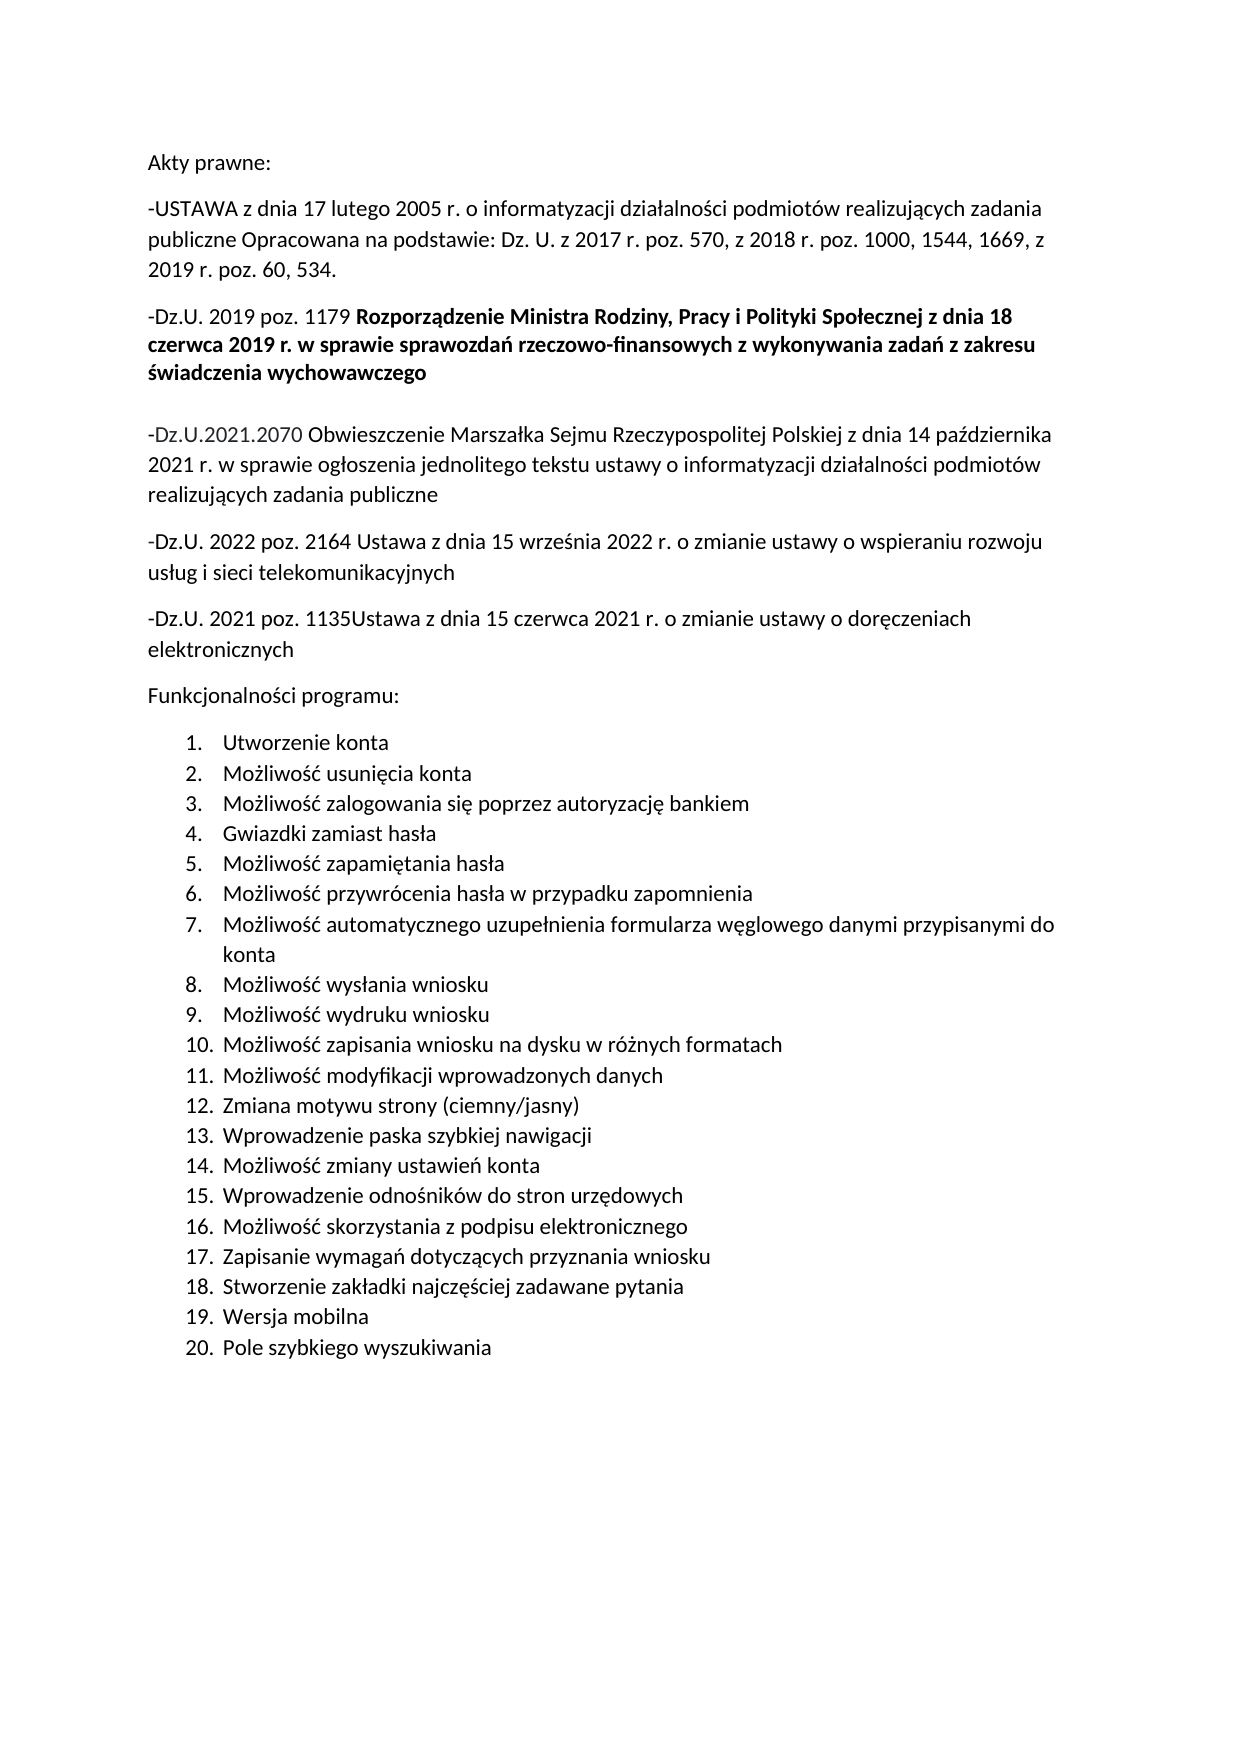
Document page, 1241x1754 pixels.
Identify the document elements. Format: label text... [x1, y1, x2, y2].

list Możliwość modyfikacji wprowadzonych danych [185, 1061, 1093, 1089]
list Możliwość zalogowania się poprzez autoryzację bankiem [185, 789, 1093, 817]
text -Dz.U.2021.2070 Obwieszczenie Marszałka Sejmu Rzeczypospolitej Polskiej z dnia 14 października 2021 r. w sprawie ogłoszenia jednolitego tekstu ustawy o informatyzacji działalności podmiotów realizujących zadania publiczne [148, 420, 1093, 509]
text -USTAWA z dnia 17 lutego 2005 r. o informatyzacji działalności podmiotów realizujących zadania publiczne Opracowana na podstawie: Dz. U. z 2017 r. poz. 570, z 2018 r. poz. 1000, 1544, 1669, z 2019 r. poz. 60, 534. [148, 194, 1093, 283]
list Możliwość zmiany ustawień konta [185, 1151, 1093, 1179]
list Możliwość wydruku wniosku [185, 1000, 1093, 1028]
text -Dz.U. 2022 poz. 2164 Ustawa z dnia 15 września 2022 r. o zmianie ustawy o wspieraniu rozwoju usług i sieci telekomunikacyjnych [148, 527, 1093, 586]
list Możliwość zapisania wniosku na dysku w różnych formatach [185, 1031, 1093, 1059]
list Wersja mobilna [185, 1302, 1093, 1331]
list Możliwość usunięcia konta [185, 759, 1093, 787]
list Zmiana motywu strony (ciemny/jasny) [185, 1091, 1093, 1119]
list Możliwość automatycznego uzupełnienia formularza węglowego danymi przypisanymi do konta [185, 910, 1093, 968]
list Możliwość skorzystania z podpisu elektronicznego [185, 1212, 1093, 1240]
list Stworzenie zakładki najczęściej zadawane pytania [185, 1272, 1093, 1300]
list Wprowadzenie odnośników do stron urzędowych [185, 1182, 1093, 1210]
text -Dz.U. 2021 poz. 1135Ustawa z dnia 15 czerwca 2021 r. o zmianie ustawy o doręczeniach elektronicznych [148, 604, 1093, 663]
list Wprowadzenie paska szybkiej nawigacji [185, 1121, 1093, 1149]
list Utworzenie konta [185, 728, 1093, 757]
list Możliwość zapamiętania hasła [185, 849, 1093, 877]
list Zapisanie wymagań dotyczących przyznania wniosku [185, 1242, 1093, 1270]
list Pole szybkiego wyszukiwania [185, 1333, 1093, 1361]
text Funkcjonalności programu: [148, 682, 1093, 710]
list Gwiazdki zamiast hasła [185, 819, 1093, 847]
list Możliwość przywrócenia hasła w przypadku zapomnienia [185, 879, 1093, 908]
list Możliwość wysłania wniosku [185, 970, 1093, 998]
text Akty prawne: [148, 148, 1093, 176]
subtitle -Dz.U. 2019 poz. 1179 Rozporządzenie Ministra Rodziny, Pracy i Polityki Społecznej z dnia 18 czerwca 2019 r. w sprawie sprawozdań rzeczowo-finansowych z wykonywania zadań z zakresu świadczenia wychowawczego [148, 302, 1093, 386]
